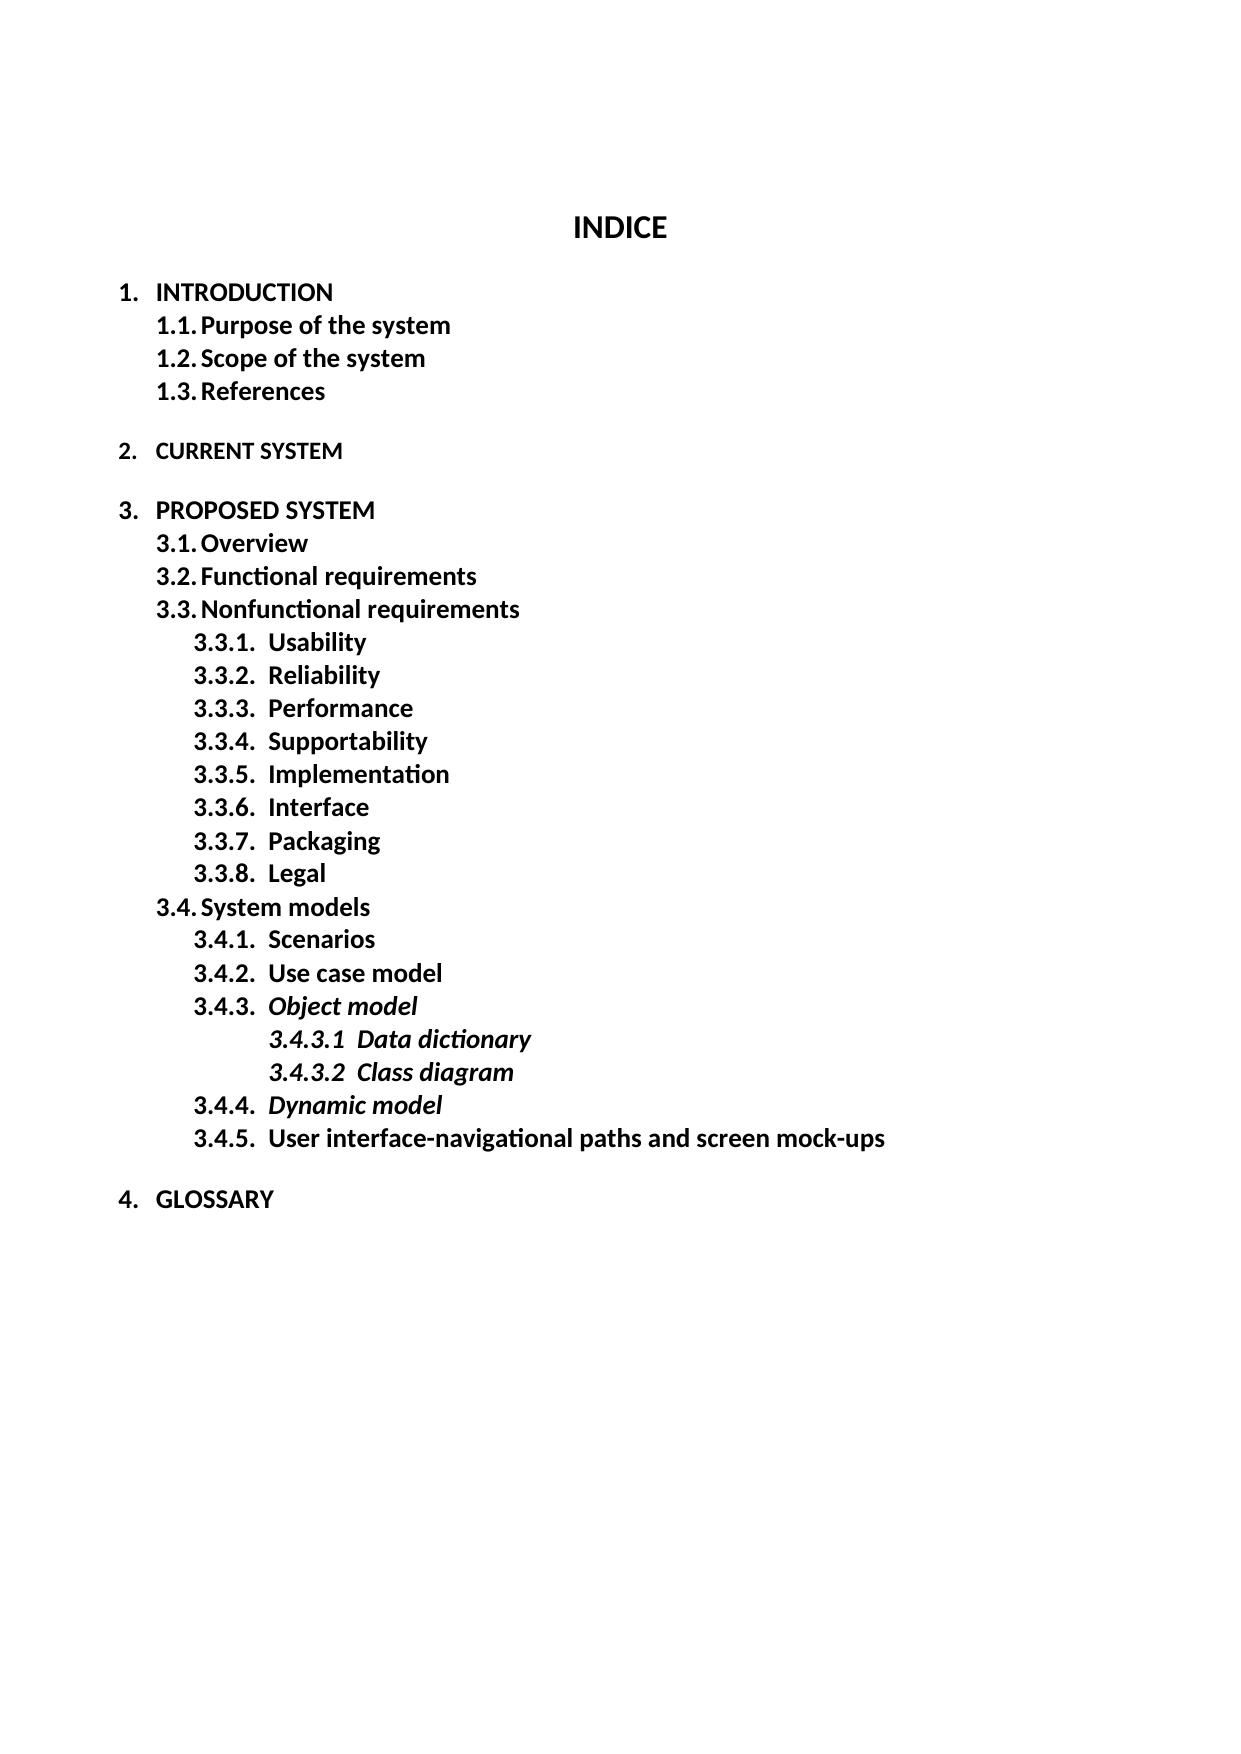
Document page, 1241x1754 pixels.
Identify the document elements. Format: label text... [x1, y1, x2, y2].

list Nonfunctional requirements [156, 592, 1122, 626]
list Interface [193, 791, 1122, 824]
list Overview [156, 526, 1122, 559]
list References [156, 374, 1122, 407]
list Use case model [193, 956, 1122, 989]
list Usability [193, 626, 1122, 658]
text INDICE [118, 206, 1122, 247]
list Packaging [193, 824, 1122, 857]
list Scope of the system [156, 341, 1122, 374]
list INTRODUCTION [118, 275, 1122, 308]
list Dynamic model [193, 1088, 1122, 1121]
text 3.4.3.1 Data dictionary [193, 1022, 1122, 1055]
list Functional requirements [156, 559, 1122, 592]
list Supportability [193, 724, 1122, 758]
list PROPOSED SYSTEM [118, 493, 1122, 526]
list Object model [193, 989, 1122, 1022]
list Purpose of the system [156, 308, 1122, 341]
list User interface-navigational paths and screen mock-ups [193, 1121, 1122, 1154]
list Performance [193, 692, 1122, 724]
list Implementation [193, 758, 1122, 791]
list Legal [193, 857, 1122, 890]
list Scenarios [193, 923, 1122, 956]
text 3.4.3.2 Class diagram [193, 1055, 1122, 1088]
list GLOSSARY [118, 1182, 1122, 1215]
list Reliability [193, 658, 1122, 692]
list CURRENT SYSTEM [118, 435, 1122, 465]
list System models [156, 890, 1122, 923]
